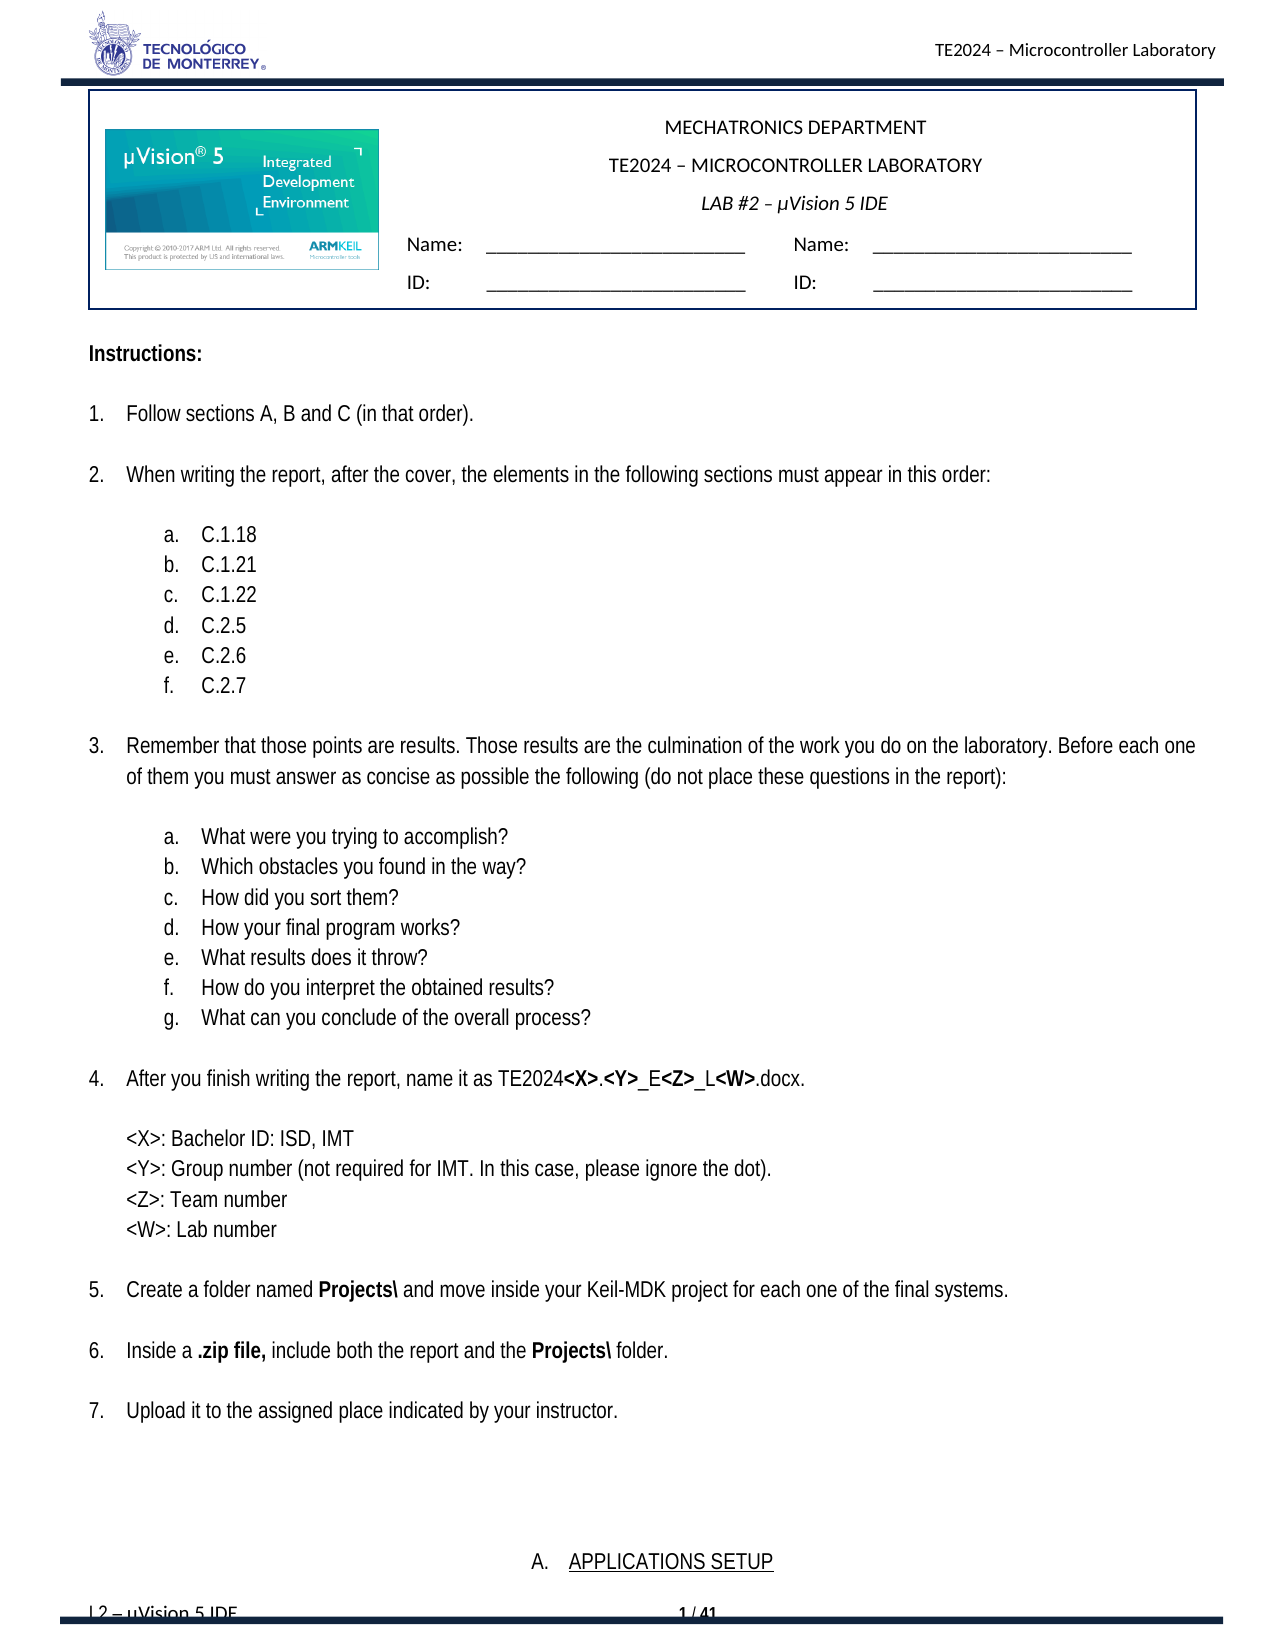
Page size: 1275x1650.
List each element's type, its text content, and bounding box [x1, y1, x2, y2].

list How do you interpret the obtained results? [164, 974, 1216, 1000]
list After you finish writing the report, name it as TE2024<X>.<Y>_E<Z>_L<W>.docx. [89, 1065, 1216, 1091]
list C.1.18 [164, 521, 1216, 547]
list Inside a .zip file, include both the report and the Projects\ folder. [89, 1337, 1216, 1363]
table_cell Name: _________________________ ID: _________________________ [782, 229, 1195, 307]
list How did you sort them? [164, 883, 1216, 910]
table_header [90, 91, 395, 307]
text Instructions: [89, 340, 1216, 366]
list <Y>: Group number (not required for IMT. In this case, please ignore the dot). [126, 1155, 1216, 1182]
list Upload it to the assigned place indicated by your instructor. [89, 1397, 1216, 1423]
list What results does it throw? [164, 944, 1216, 970]
list When writing the report, after the cover, the elements in the following sections must appear in this order: [89, 461, 1216, 487]
list Create a folder named Projects\ and move inside your Keil-MDK project for each one of the final systems. [89, 1276, 1216, 1302]
list Which obstacles you found in the way? [164, 853, 1216, 879]
list What were you trying to accomplish? [164, 823, 1216, 849]
table_cell Name: _________________________ ID: _________________________ [395, 229, 782, 307]
picture [105, 129, 379, 270]
list C.2.7 [164, 672, 1216, 698]
list APPLICATIONS SETUP [89, 1548, 1216, 1574]
list C.2.6 [164, 642, 1216, 668]
list C.1.22 [164, 581, 1216, 608]
list Remember that those points are results. Those results are the culmination of the work you do on the laboratory. Before each one of them you must answer as concise as possible the following (do not place these questions in the report): [89, 732, 1216, 789]
list C.2.5 [164, 612, 1216, 638]
table_header MECHATRONICS DEPARTMENT TE2024 – MICROCONTROLLER LABORATORY LAB #2 – µVision 5 IDE [395, 91, 1195, 229]
list <Z>: Team number [126, 1186, 1216, 1212]
picture [88, 10, 268, 78]
list C.1.21 [164, 551, 1216, 577]
list <W>: Lab number [126, 1216, 1216, 1242]
list What can you conclude of the overall process? [164, 1004, 1216, 1031]
list How your final program works? [164, 914, 1216, 940]
list <X>: Bachelor ID: ISD, IMT [126, 1125, 1216, 1151]
list Follow sections A, B and C (in that order). [89, 400, 1216, 426]
